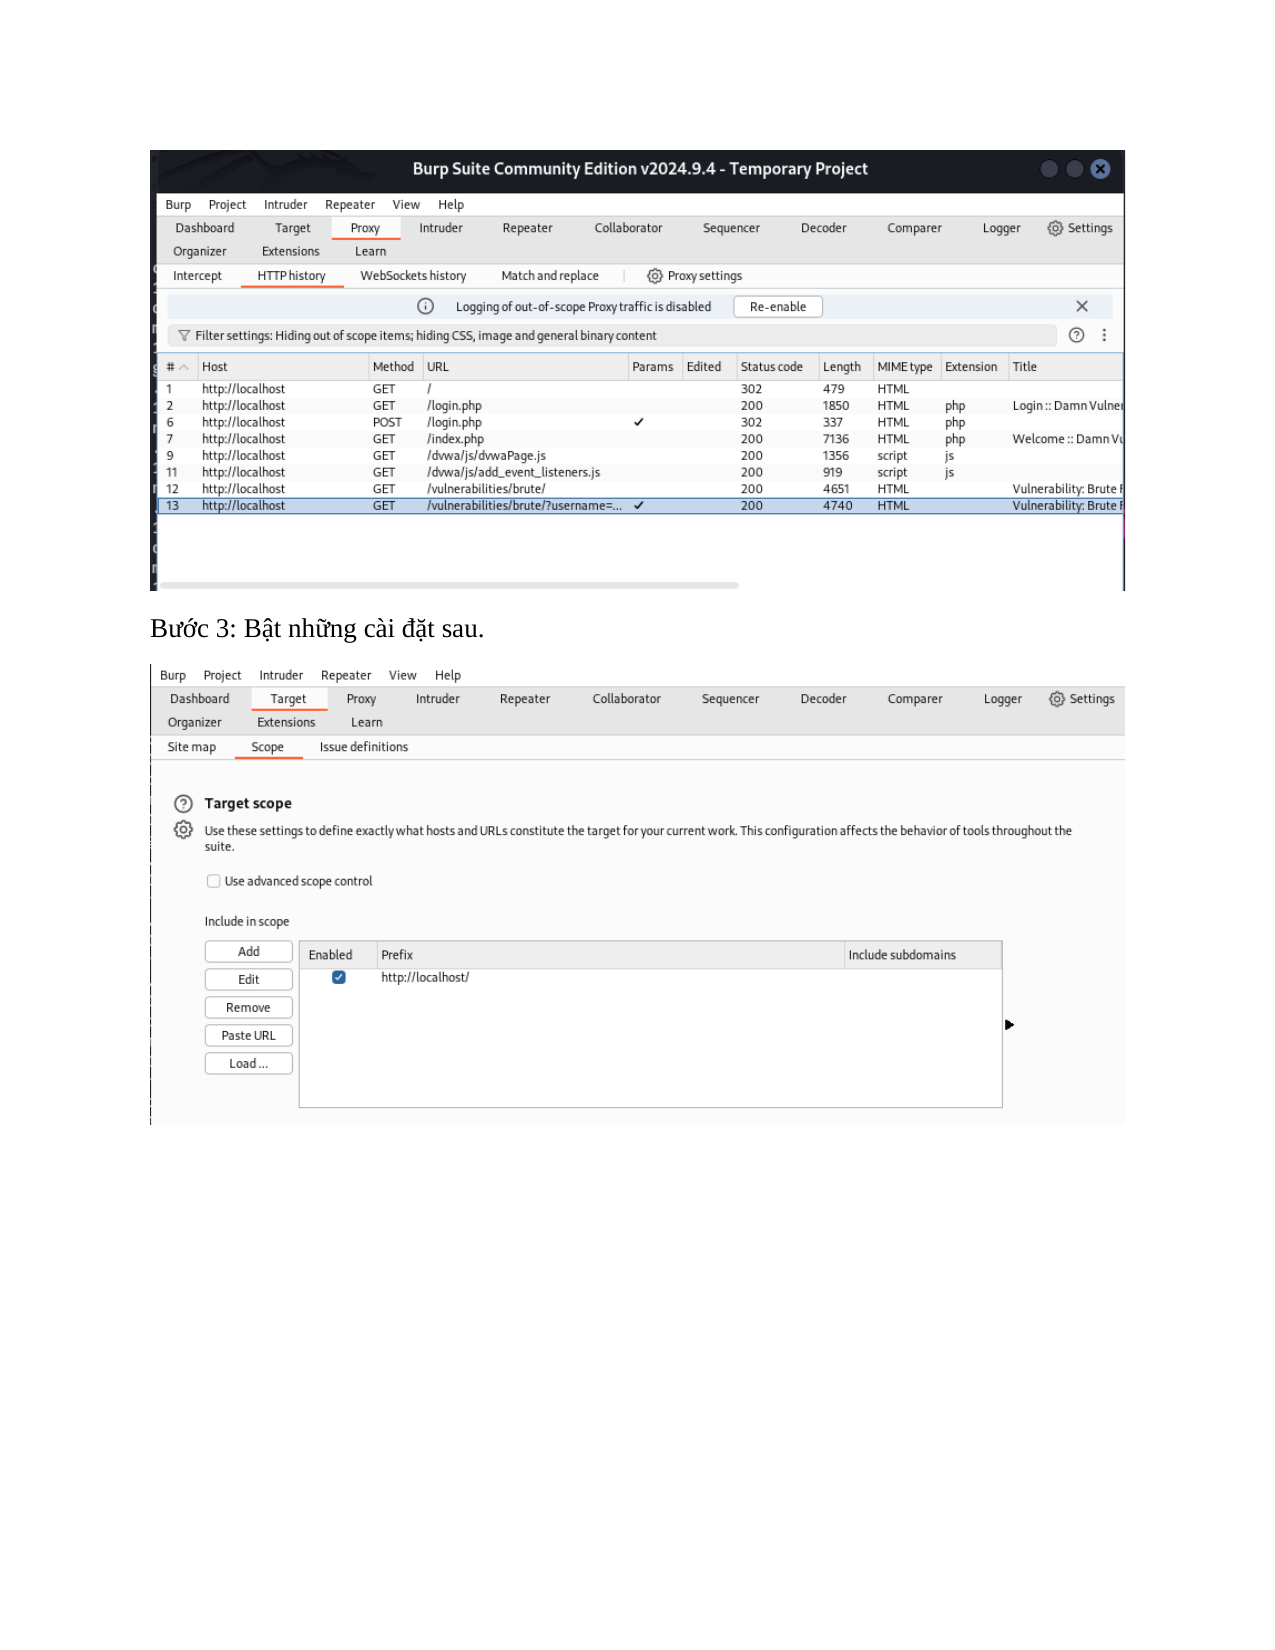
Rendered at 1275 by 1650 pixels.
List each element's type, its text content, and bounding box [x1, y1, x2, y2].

text Bước 3: Bật những cài đặt sau. [150, 612, 1125, 643]
picture [150, 664, 1125, 1125]
picture [150, 150, 1125, 591]
